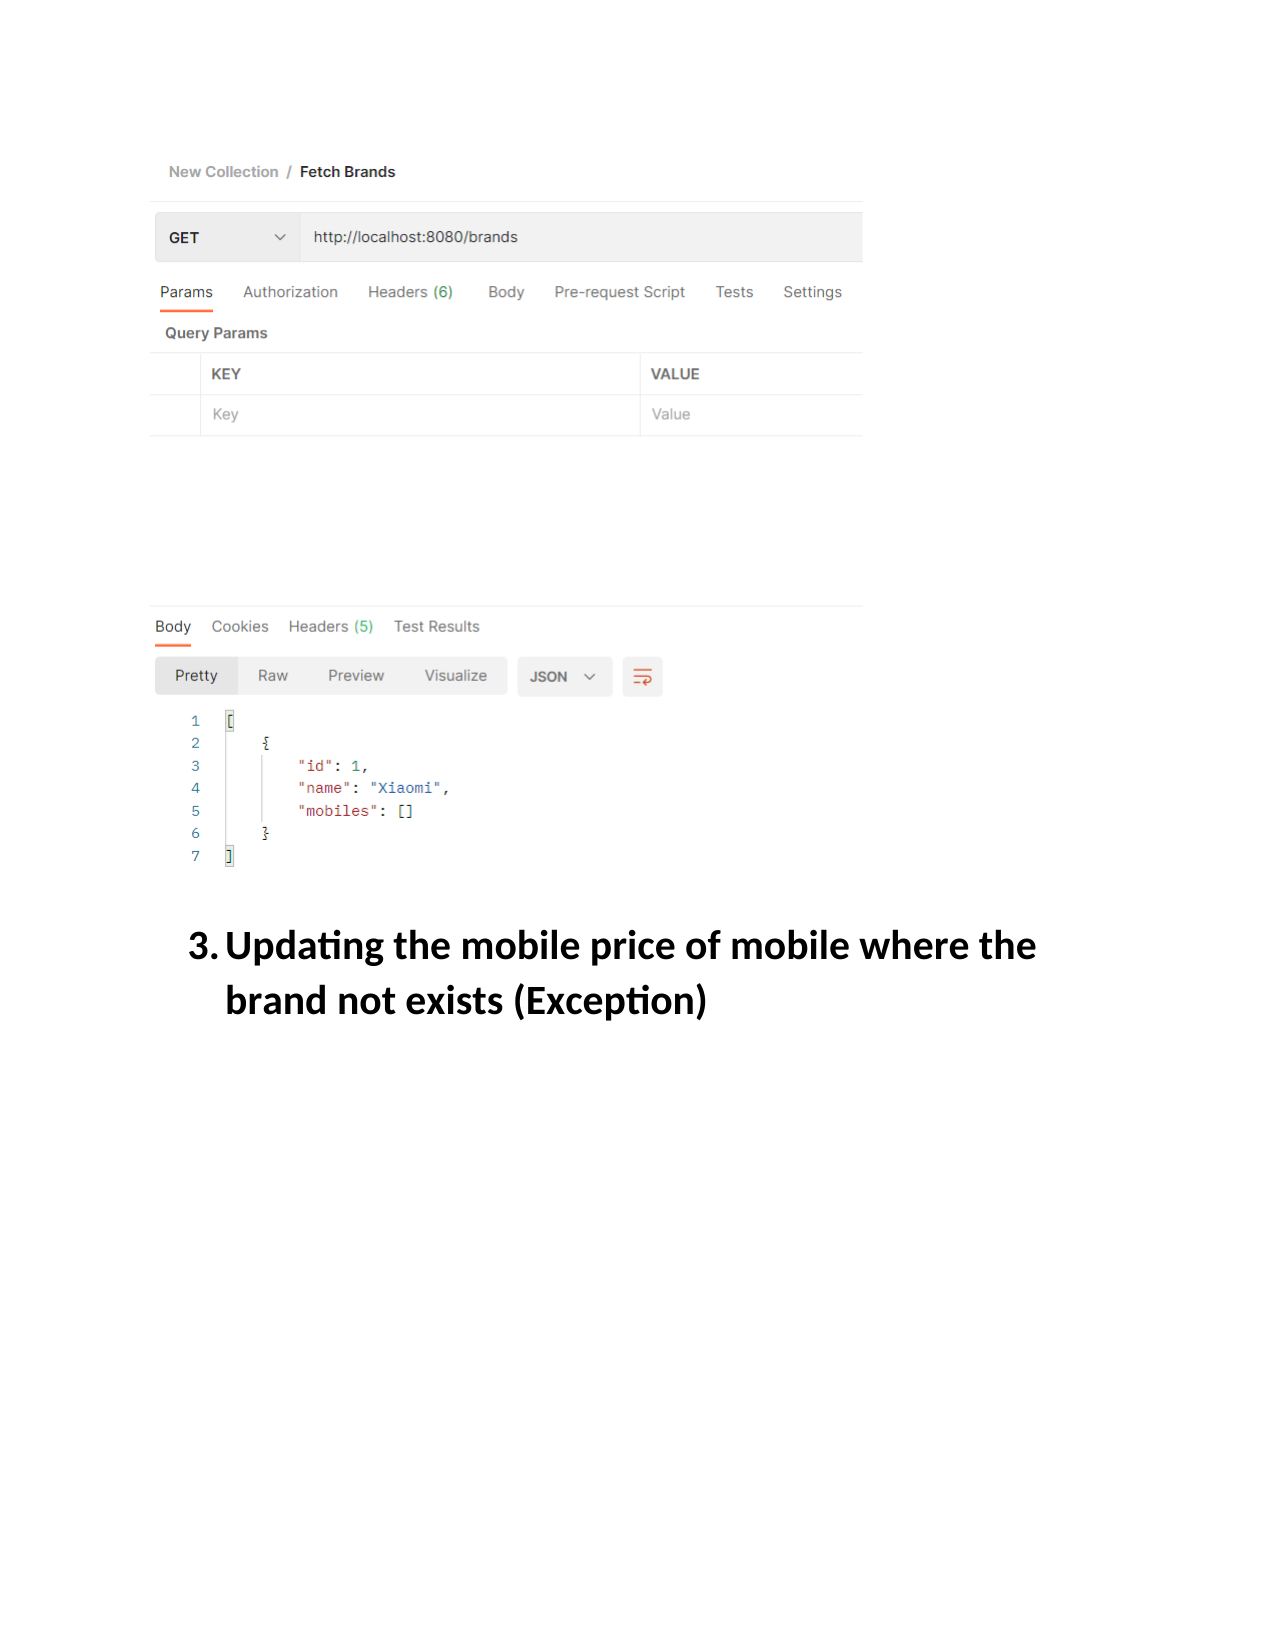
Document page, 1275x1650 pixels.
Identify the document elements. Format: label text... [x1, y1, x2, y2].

picture [150, 150, 863, 900]
list Updating the mobile price of mobile where the brand not exists (Exception) [187, 919, 1125, 1024]
